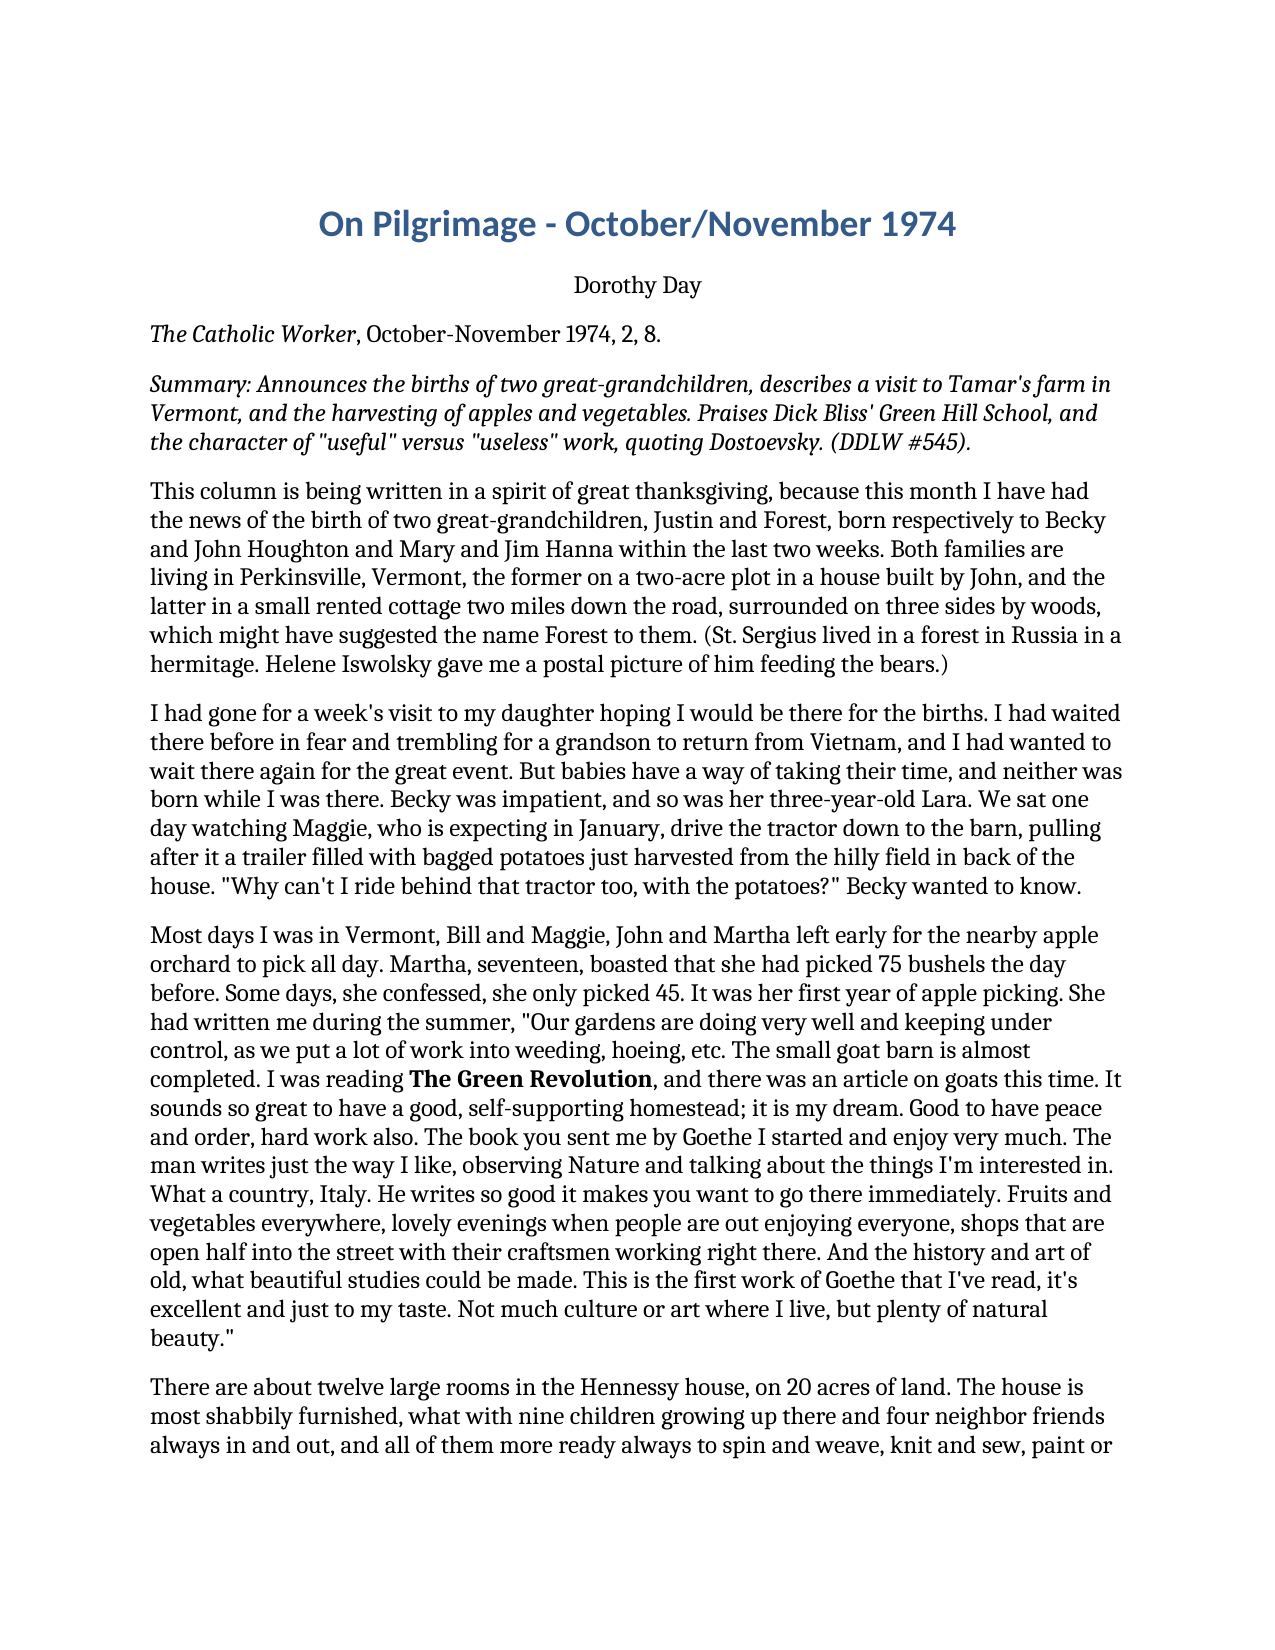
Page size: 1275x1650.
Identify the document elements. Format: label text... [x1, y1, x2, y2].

text Most days I was in Vermont, Bill and Maggie, John and Martha left early for the nearby apple orchard to pick all day. Martha, seventeen, boasted that she had picked 75 bushels the day before. Some days, she confessed, she only picked 45. It was her first year of apple picking. She had written me during the summer, "Our gardens are doing very well and keeping under control, as we put a lot of work into weeding, hoeing, etc. The small goat barn is almost completed. I was reading The Green Revolution, and there was an article on goats this time. It sounds so great to have a good, self-supporting homestead; it is my dream. Good to have peace and order, hard work also. The book you sent me by Goethe I started and enjoy very much. The man writes just the way I like, observing Nature and talking about the things I'm interested in. What a country, Italy. He writes so good it makes you want to go there immediately. Fruits and vegetables everywhere, lovely evenings when people are out enjoying everyone, shops that are open half into the street with their craftsmen working right there. And the history and art of old, what beautiful studies could be made. This is the first work of Goethe that I've read, it's excellent and just to my taste. Not much culture or art where I live, but plenty of natural beauty." [150, 921, 1125, 1352]
text Dorothy Day [150, 271, 1125, 299]
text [150, 1373, 1125, 1459]
title On Pilgrimage - October/November 1974 [150, 200, 1125, 246]
text Summary: Announces the births of two great-grandchildren, describes a visit to Tamar's farm in Vermont, and the harvesting of apples and vegetables. Praises Dick Bliss' Green Hill School, and the character of "useful" versus "useless" work, quoting Dostoevsky. (DDLW #545). [150, 370, 1125, 456]
text I had gone for a week's visit to my daughter hoping I would be there for the births. I had waited there before in fear and trembling for a grandson to return from Vietnam, and I had wanted to wait there again for the great event. But babies have a way of taking their time, and neither was born while I was there. Becky was impatient, and so was her three-year-old Lara. We sat one day watching Maggie, who is expecting in January, drive the tractor down to the barn, pulling after it a trailer filled with bagged potatoes just harvested from the hilly field in back of the house. "Why can't I ride behind that tractor too, with the potatoes?" Becky wanted to know. [150, 699, 1125, 900]
text This column is being written in a spirit of great thanksgiving, because this month I have had the news of the birth of two great-grandchildren, Justin and Forest, born respectively to Becky and John Houghton and Mary and Jim Hanna within the last two weeks. Both families are living in Perkinsville, Vermont, the former on a two-acre plot in a house built by John, and the latter in a small rented cottage two miles down the road, surrounded on three sides by woods, which might have suggested the name Forest to them. (St. Sergius lived in a forest in Russia in a hermitage. Helene Iswolsky gave me a postal picture of him feeding the bears.) [150, 477, 1125, 678]
text The Catholic Worker, October-November 1974, 2, 8. [150, 320, 1125, 349]
